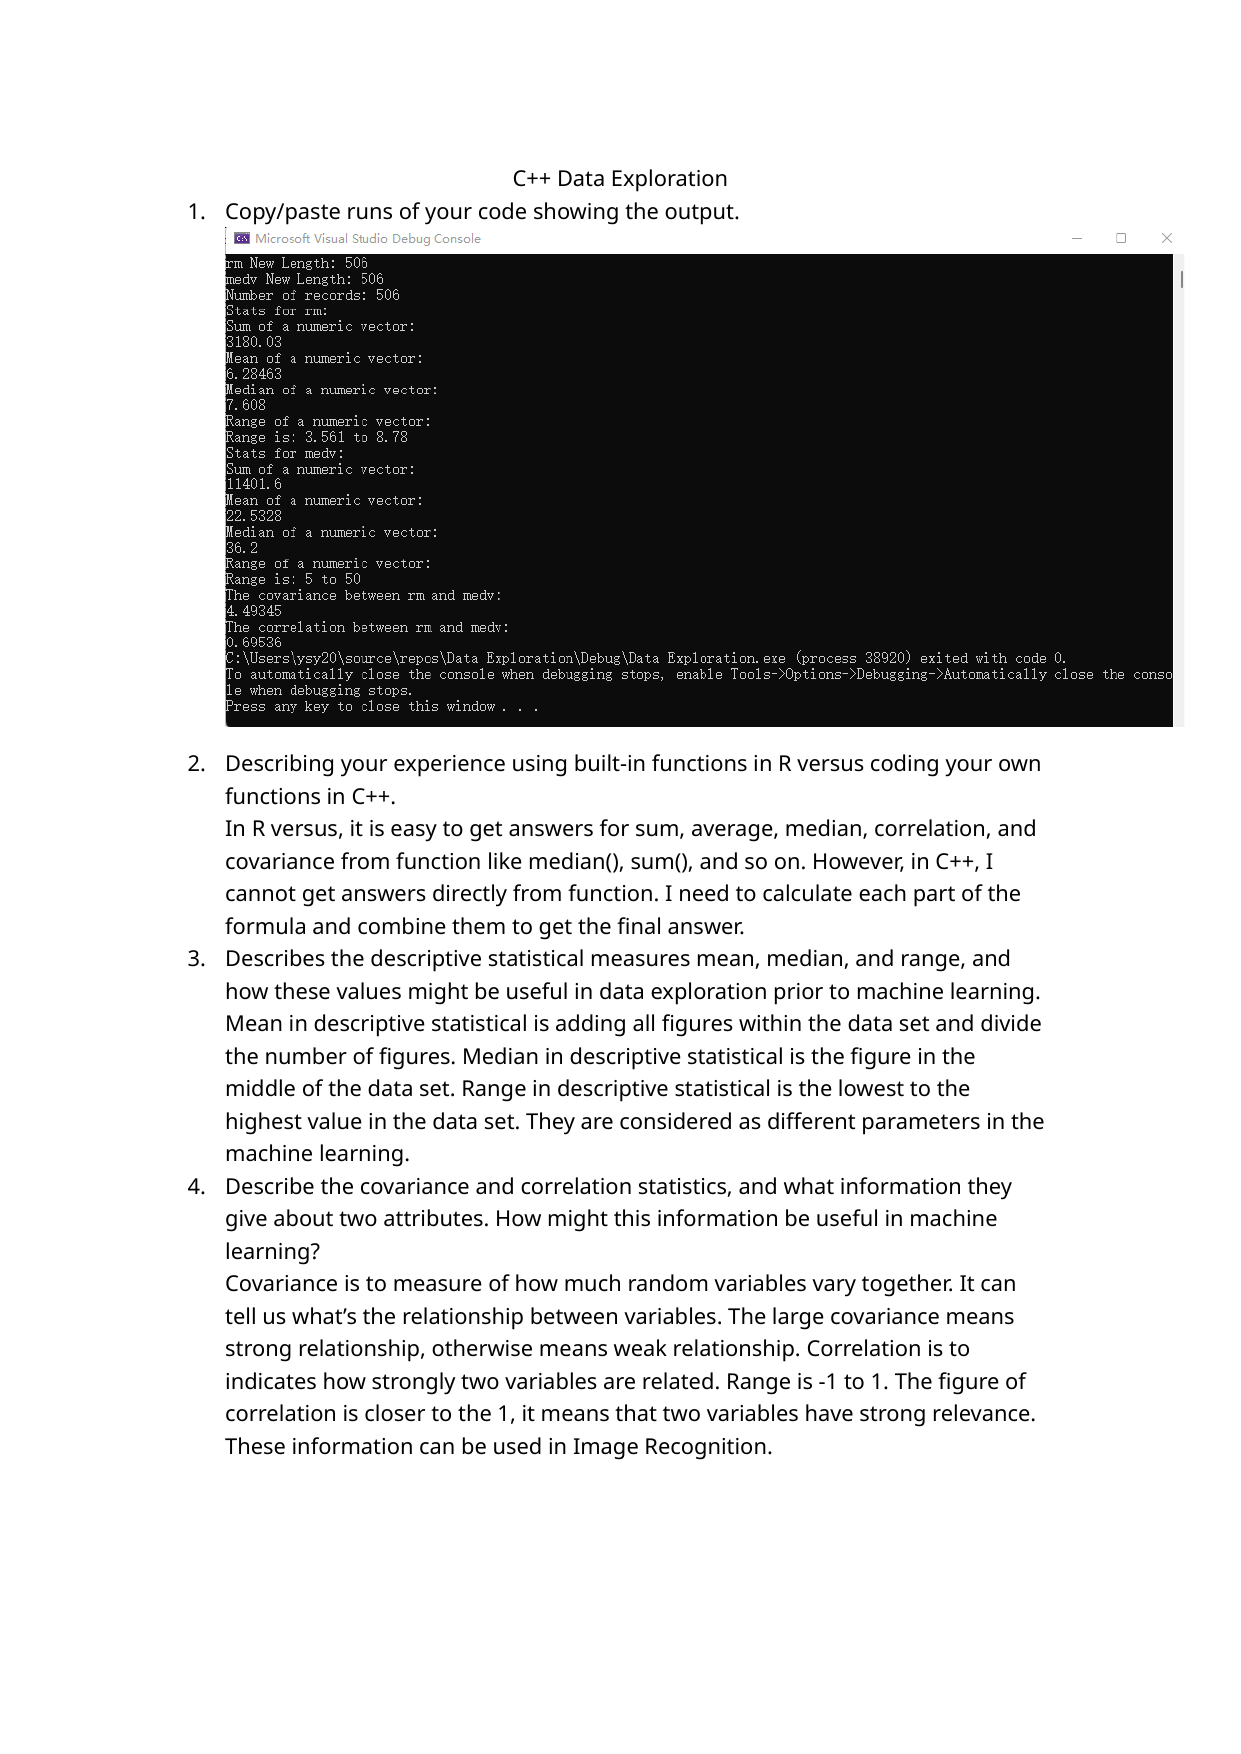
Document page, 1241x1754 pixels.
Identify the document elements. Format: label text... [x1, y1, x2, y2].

list Describing your experience using built-in functions in R versus coding your own functions in C++. [187, 747, 1053, 812]
text C++ Data Exploration [187, 162, 1053, 194]
list Mean in descriptive statistical is adding all figures within the data set and divide the number of figures. Median in descriptive statistical is the figure in the middle of the data set. Range in descriptive statistical is the lowest to the highest value in the data set. They are considered as different parameters in the machine learning. [225, 1007, 1053, 1169]
list Copy/paste runs of your code showing the output. [187, 194, 1053, 227]
list Describes the descriptive statistical measures mean, median, and range, and how these values might be useful in data exploration prior to machine learning. [187, 942, 1053, 1007]
list Describe the covariance and correlation statistics, and what information they give about two attributes. How might this information be useful in machine learning? [187, 1169, 1053, 1267]
list In R versus, it is easy to get answers for sum, average, median, correlation, and covariance from function like median(), sum(), and so on. However, in C++, I cannot get answers directly from function. I need to calculate each part of the formula and combine them to get the final answer. [225, 812, 1053, 942]
picture [225, 227, 1185, 727]
list Covariance is to measure of how much random variables vary together. It can tell us what’s the relationship between variables. The large covariance means strong relationship, otherwise means weak relationship. Correlation is to indicates how strongly two variables are related. Range is -1 to 1. The figure of correlation is closer to the 1, it means that two variables have strong relevance. These information can be used in Image Recognition. [225, 1267, 1053, 1462]
